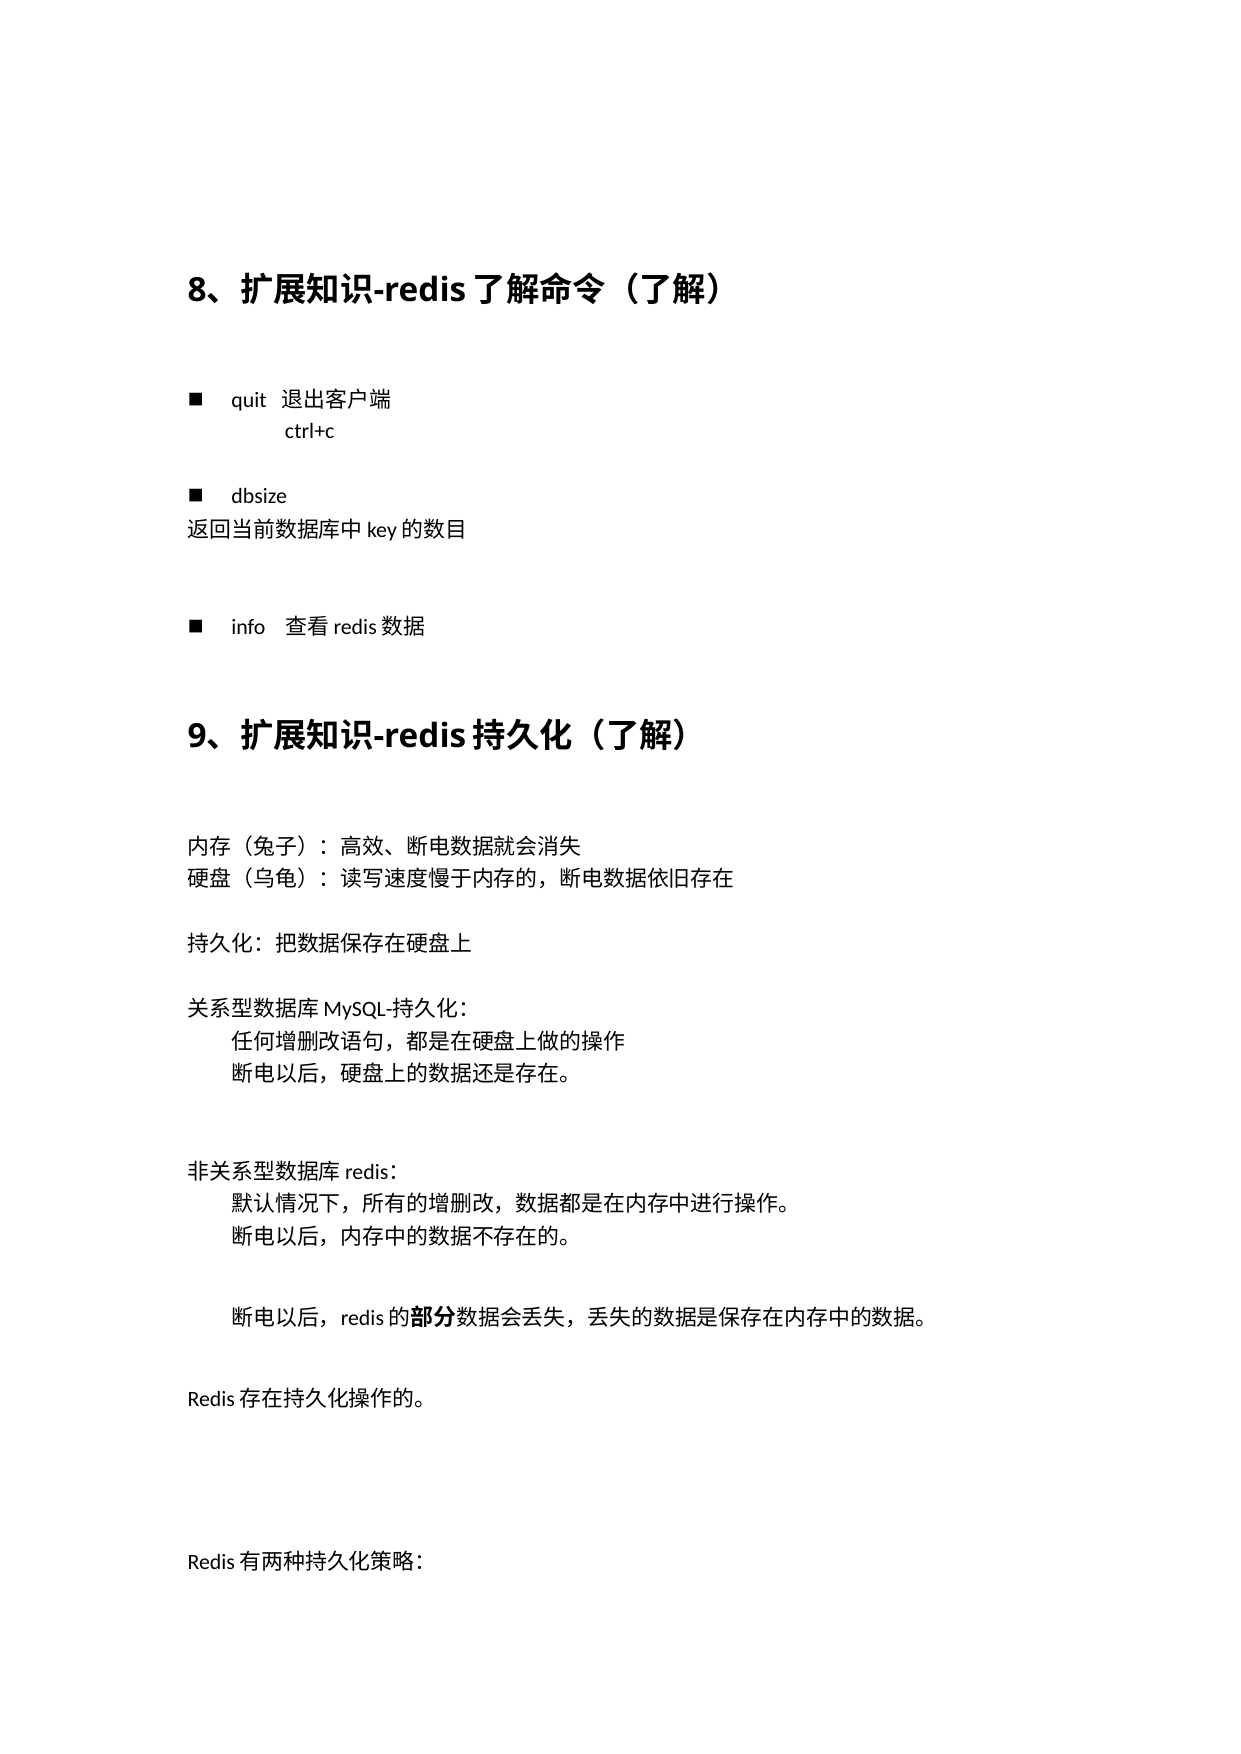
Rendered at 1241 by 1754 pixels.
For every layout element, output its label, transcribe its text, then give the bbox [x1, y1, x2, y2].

text 内存（兔子）：高效、断电数据就会消失 [187, 828, 1053, 861]
text 关系型数据库MySQL-持久化： [187, 991, 1053, 1023]
text 非关系型数据库redis： [187, 1153, 1053, 1186]
text 断电以后，redis的部分数据会丢失，丢失的数据是保存在内存中的数据。 [187, 1283, 1053, 1348]
text 断电以后，硬盘上的数据还是存在。 [187, 1056, 1053, 1088]
text 持久化：把数据保存在硬盘上 [187, 926, 1053, 958]
text 硬盘（乌龟）：读写速度慢于内存的，断电数据依旧存在 [187, 861, 1053, 893]
text 返回当前数据库中key 的数目 [187, 511, 1053, 544]
text 默认情况下，所有的增删改，数据都是在内存中进行操作。 [187, 1186, 1053, 1218]
text ctrl+c [275, 414, 1053, 446]
text 任何增删改语句，都是在硬盘上做的操作 [187, 1023, 1053, 1056]
subtitle 9、扩展知识-redis持久化（了解） [187, 701, 1053, 766]
list quit 退出客户端 [187, 381, 1053, 414]
list info 查看redis数据 [187, 609, 1053, 641]
text Redis有两种持久化策略： [187, 1543, 1053, 1576]
subtitle 8、扩展知识-redis了解命令（了解） [187, 254, 1053, 319]
list dbsize [187, 479, 1053, 511]
text 断电以后，内存中的数据不存在的。 [187, 1218, 1053, 1251]
text Redis存在持久化操作的。 [187, 1381, 1053, 1413]
